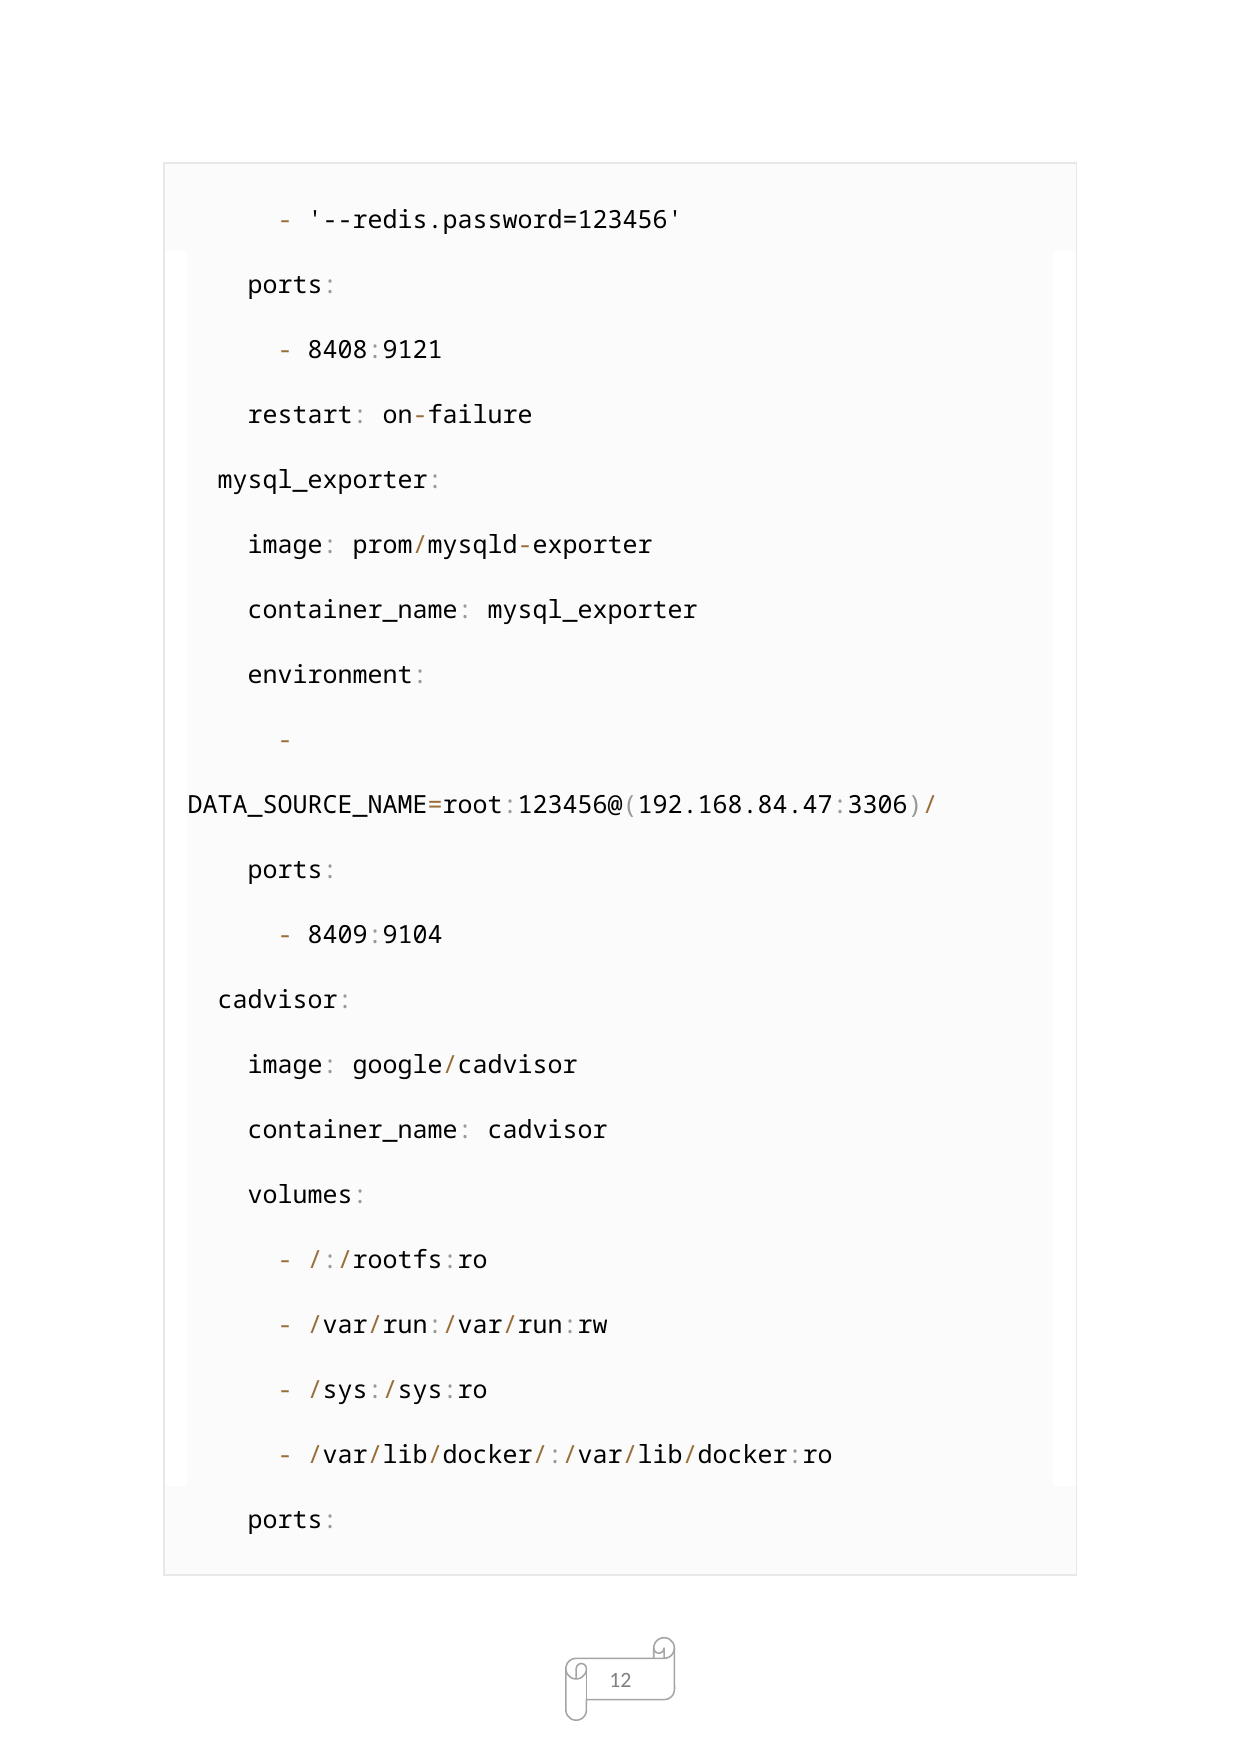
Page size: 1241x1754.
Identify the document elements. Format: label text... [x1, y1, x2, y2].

text - /var/run:/var/run:rw [187, 1291, 1053, 1356]
text - DATA_SOURCE_NAME=root:123456@(192.168.84.47:3306)/ [187, 706, 1053, 836]
text restart: on-failure [187, 381, 1053, 446]
text - 8408:9121 [187, 316, 1053, 381]
text mysql_exporter: [187, 446, 1053, 511]
text - /var/lib/docker/:/var/lib/docker:ro [187, 1421, 1053, 1462]
text container_name: cadvisor [187, 1096, 1053, 1161]
text ports: [187, 251, 1053, 316]
text image: prom/mysqld-exporter [187, 511, 1053, 576]
text cadvisor: [187, 966, 1053, 1031]
text ports: [187, 836, 1053, 901]
text - /:/rootfs:ro [187, 1226, 1053, 1291]
text container_name: mysql_exporter [187, 576, 1053, 641]
text volumes: [187, 1161, 1053, 1226]
text environment: [187, 641, 1053, 706]
text - '--redis.password=123456' [165, 164, 1076, 251]
text - /sys:/sys:ro [187, 1356, 1053, 1421]
text ports: [165, 1462, 1076, 1574]
text - 8409:9104 [187, 901, 1053, 966]
text image: google/cadvisor [187, 1031, 1053, 1096]
